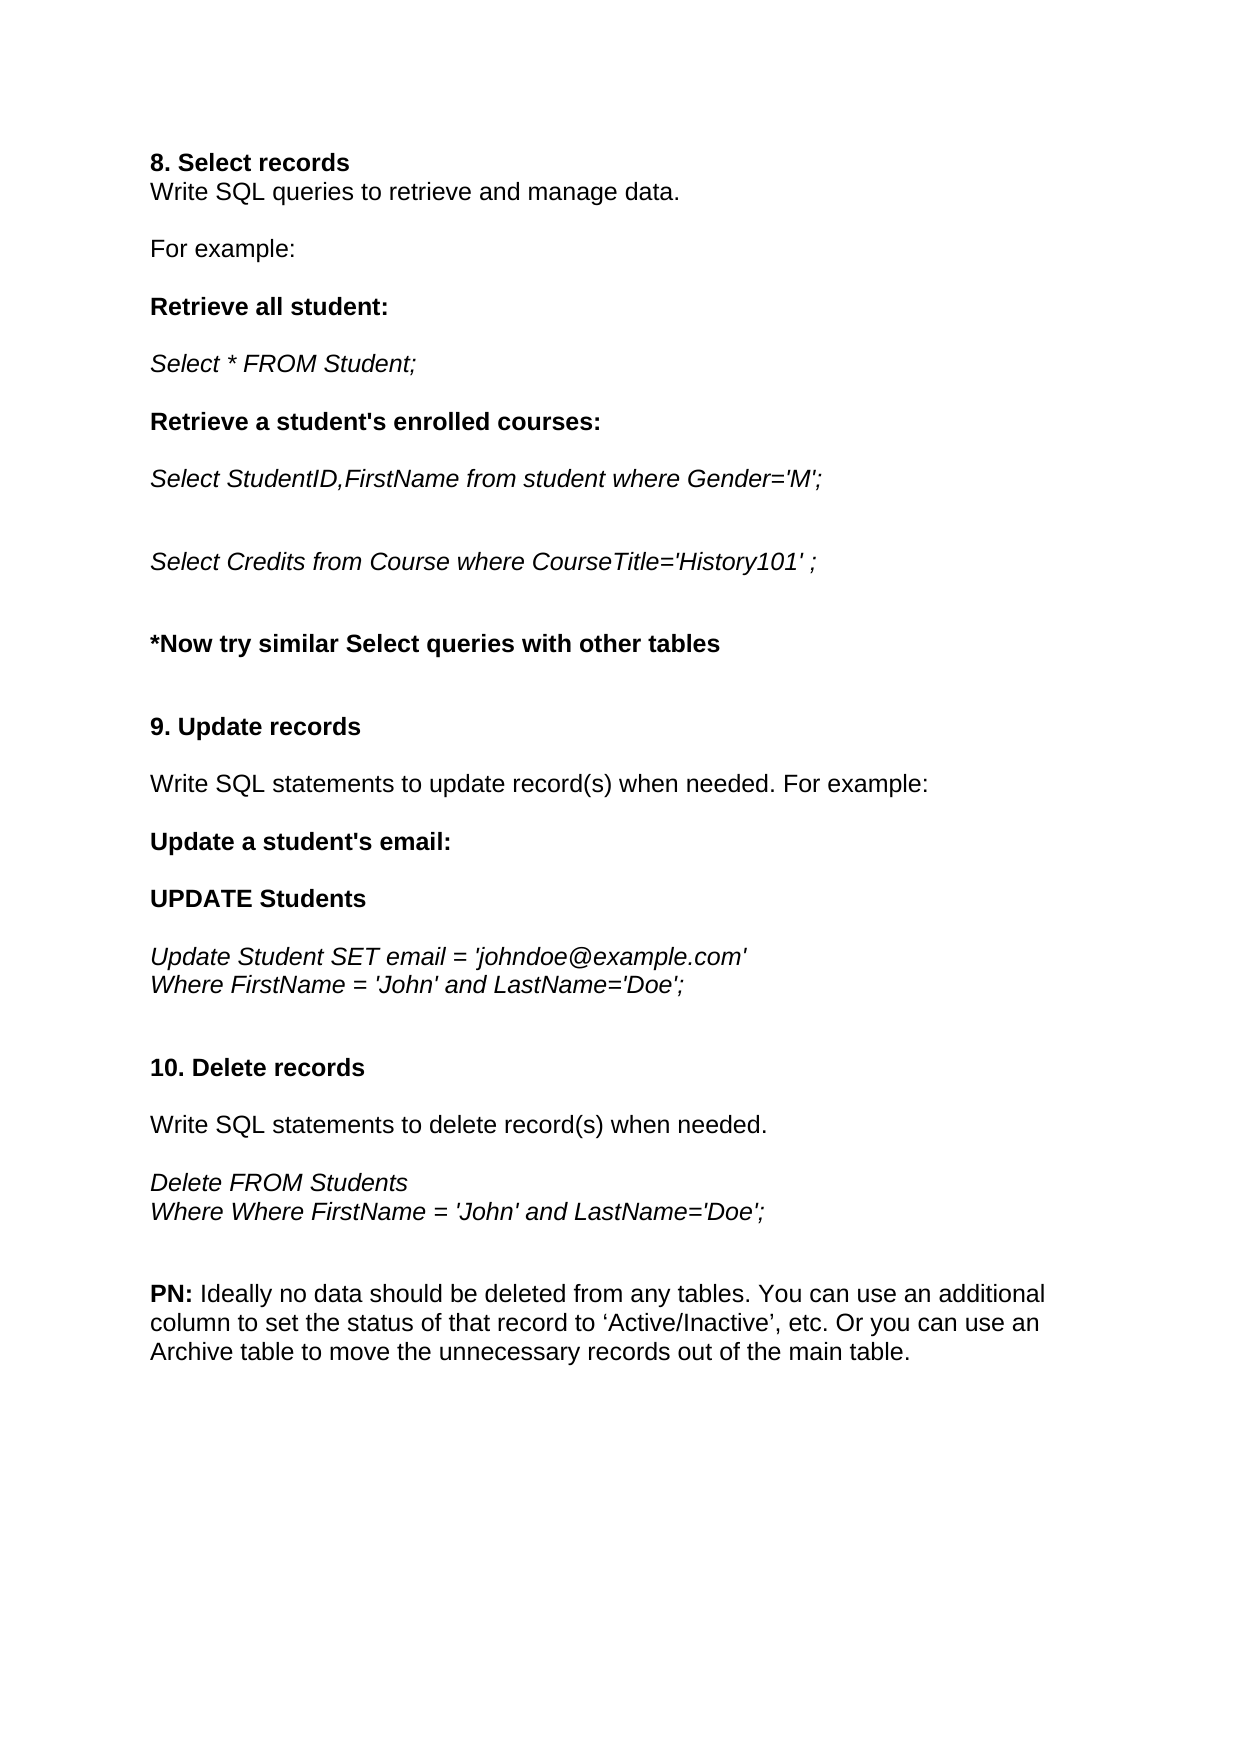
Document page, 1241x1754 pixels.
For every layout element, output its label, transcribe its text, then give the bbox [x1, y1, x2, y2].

text Write SQL statements to update record(s) when needed. For example: [150, 769, 1090, 798]
text 9. Update records [150, 711, 1090, 740]
text UPDATE Students [150, 884, 1090, 913]
text Write SQL statements to delete record(s) when needed. [150, 1110, 1090, 1139]
text Select * FROM Student; [150, 349, 1090, 378]
text Where FirstName = 'John' and LastName='Doe'; [150, 970, 1090, 999]
text For example: [150, 234, 1090, 263]
text Update Student SET email = 'johndoe@example.com' [150, 941, 1090, 970]
text PN: Ideally no data should be deleted from any tables. You can use an additional column to set the status of that record to ‘Active/Inactive’, etc. Or you can use an Archive table to move the unnecessary records out of the main table. [150, 1279, 1090, 1365]
text Write SQL queries to retrieve and manage data. [150, 176, 1090, 205]
text 8. Select records [150, 148, 1090, 176]
text Retrieve all student: [150, 291, 1090, 320]
text 10. Delete records [150, 1053, 1090, 1081]
text Select StudentID,FirstName from student where Gender='M'; [150, 464, 1090, 493]
text Retrieve a student's enrolled courses: [150, 406, 1090, 435]
text Select Credits from Course where CourseTitle='History101' ; [150, 546, 1090, 575]
text Update a student's email: [150, 826, 1090, 855]
text Where Where FirstName = 'John' and LastName='Doe'; [150, 1196, 1090, 1225]
text *Now try similar Select queries with other tables [150, 629, 1090, 658]
text Delete FROM Students [150, 1168, 1090, 1196]
